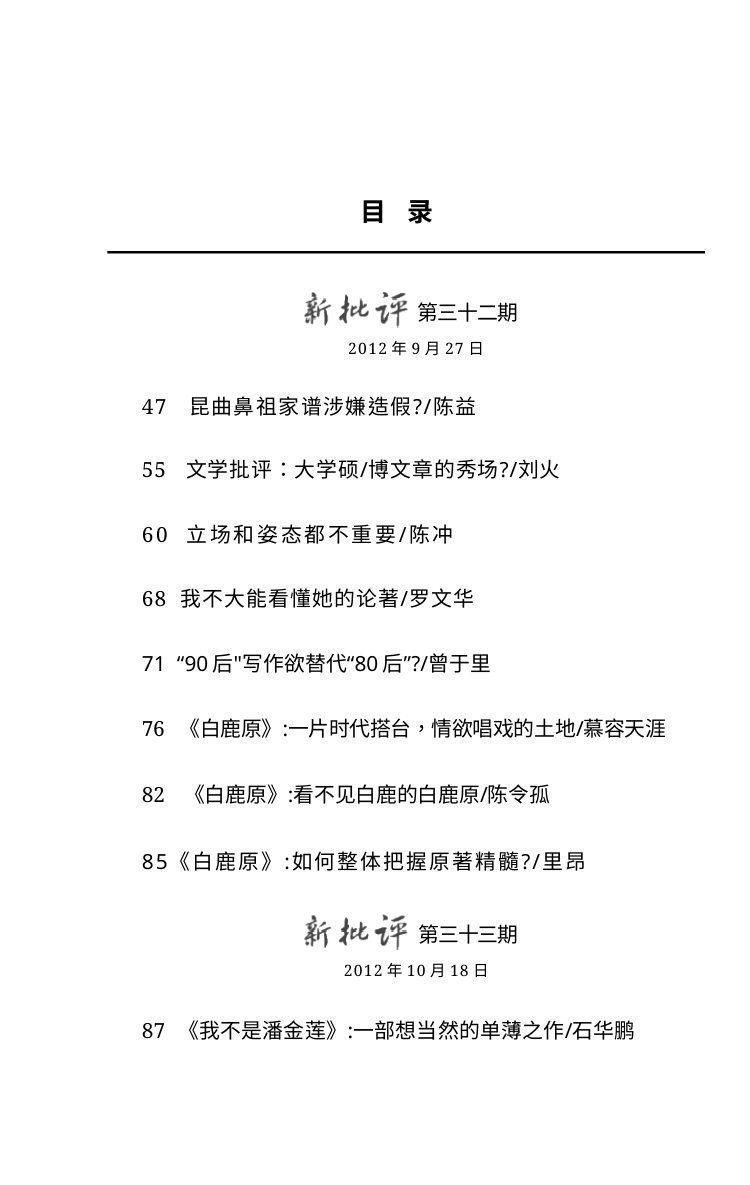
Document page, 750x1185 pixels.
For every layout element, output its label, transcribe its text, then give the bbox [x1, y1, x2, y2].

text 第三十二期 [418, 300, 706, 326]
text 第三十三期 [419, 922, 706, 948]
text 71 “90后"写作欲替代“80后”?/曾于里 [142, 650, 706, 676]
text 76 《白鹿原》:一片时代搭台，情欲唱戏的土地/慕容天涯 82 《白鹿原》:看不见白鹿的白鹿原/陈令孤 [142, 714, 674, 809]
text 85《白鹿原》:如何整体把握原著精髓?/里昂 [142, 849, 706, 875]
text 2012年9月27日 [348, 339, 706, 358]
text 60 立场和姿态都不重要/陈冲 [142, 521, 706, 547]
picture [301, 911, 412, 950]
text 87 《我不是潘金莲》:一部想当然的单薄之作/石华鹏 [142, 1017, 706, 1043]
text 68 我不大能看懂她的论著/罗文华 [142, 586, 706, 612]
text 47 昆曲鼻祖家谱涉嫌造假?/陈益 [142, 394, 706, 420]
text 55 文学批评：大学硕/博文章的秀场?/刘火 [142, 456, 706, 482]
picture [301, 289, 412, 328]
text 2012年10月18日 [344, 961, 706, 981]
